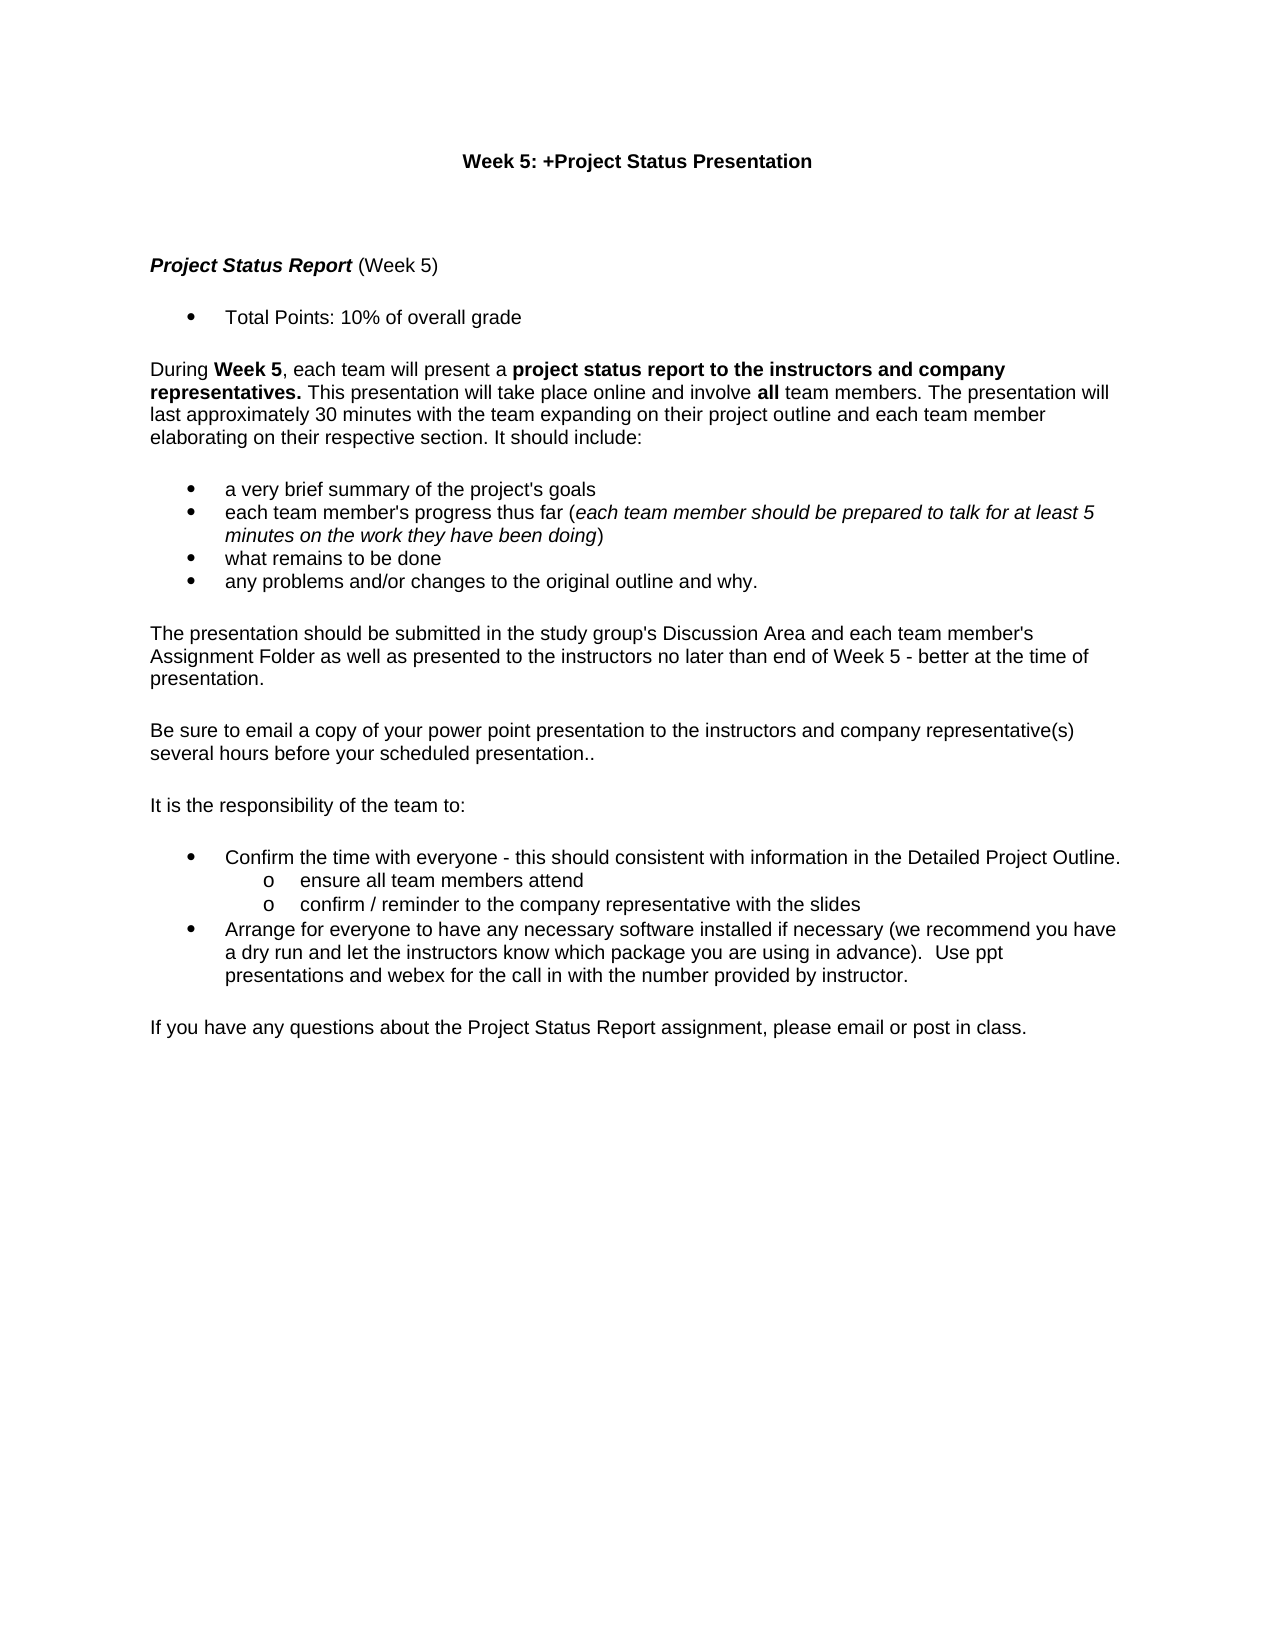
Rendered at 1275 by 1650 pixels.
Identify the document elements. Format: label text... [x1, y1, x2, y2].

text It is the responsibility of the team to: [150, 794, 1125, 816]
list a very brief summary of the project's goals [187, 478, 1125, 501]
list Total Points: 10% of overall grade [187, 306, 1125, 329]
text Project Status Report (Week 5) [150, 254, 1125, 276]
list confirm / reminder to the company representative with the slides [262, 893, 1125, 918]
list each team member's progress thus far (each team member should be prepared to talk for at least 5 minutes on the work they have been doing) [187, 501, 1125, 547]
list any problems and/or changes to the original outline and why. [187, 569, 1125, 593]
list ensure all team members attend [262, 868, 1125, 893]
text During Week 5, each team will present a project status report to the instructors and company representatives. This presentation will take place online and involve all team members. The presentation will last approximately 30 minutes with the team expanding on their project outline and each team member elaborating on their respective section. It should include: [150, 358, 1125, 449]
text If you have any questions about the Project Status Report assignment, please email or post in class. [150, 1016, 1125, 1038]
list Arrange for everyone to have any necessary software installed if necessary (we recommend you have a dry run and let the instructors know which package you are using in advance). Use ppt presentations and webex for the call in with the number provided by instructor. [187, 918, 1125, 987]
list what remains to be done [187, 547, 1125, 569]
text Week 5: +Project Status Presentation [150, 150, 1125, 173]
list Confirm the time with everyone - this should consistent with information in the Detailed Project Outline. [187, 846, 1125, 868]
text Be sure to email a copy of your power point presentation to the instructors and company representative(s) several hours before your scheduled presentation.. [150, 719, 1125, 764]
text The presentation should be submitted in the study group's Discussion Area and each team member's Assignment Folder as well as presented to the instructors no later than end of Week 5 - better at the time of presentation. [150, 622, 1125, 690]
